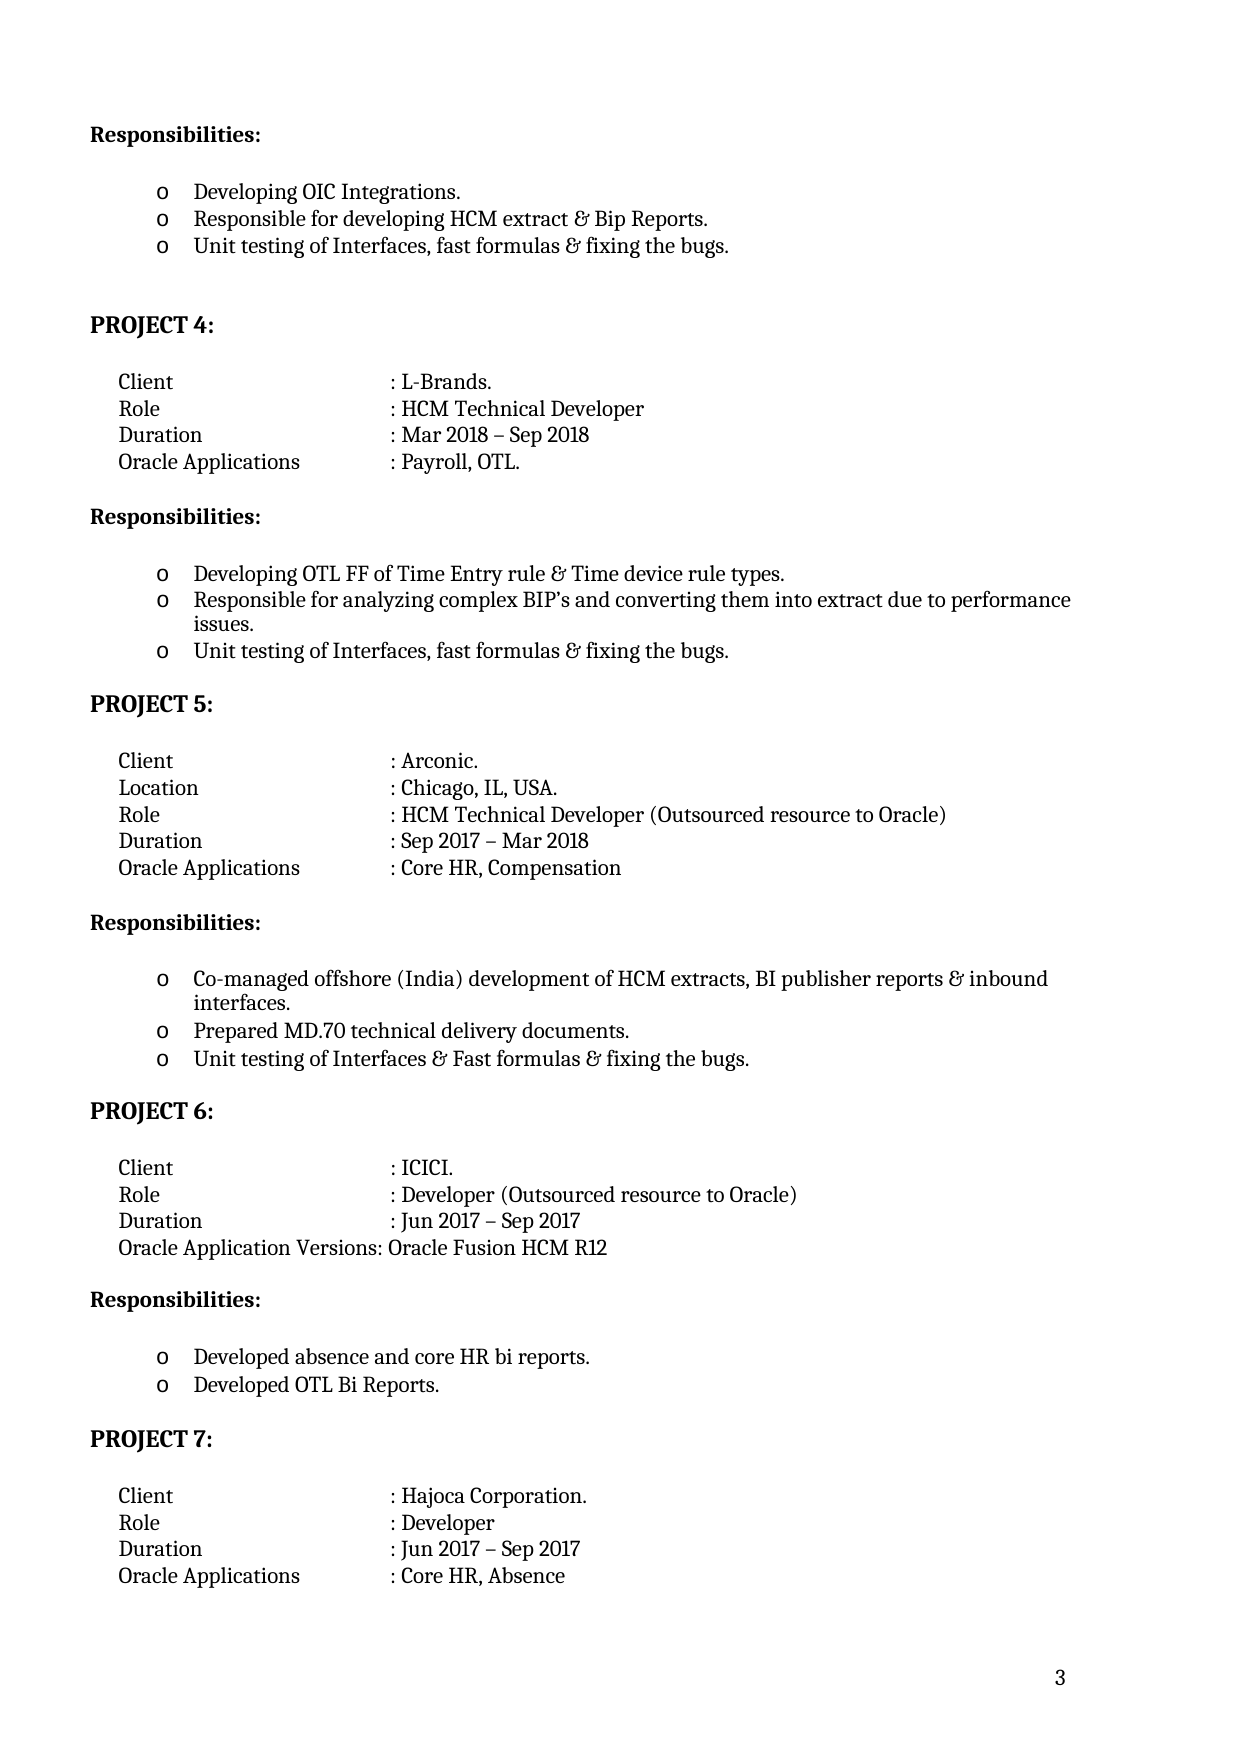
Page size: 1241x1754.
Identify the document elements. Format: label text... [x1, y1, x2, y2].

subtitle Responsibilities: [90, 122, 1180, 148]
list Developed absence and core HR bi reports. [156, 1342, 1180, 1370]
subtitle Responsibilities: [90, 504, 1180, 530]
list Developed OTL Bi Reports. [156, 1370, 1180, 1398]
list Developing OTL FF of Time Entry rule & Time device rule types. [156, 559, 1180, 587]
subtitle PROJECT 5: [90, 690, 1180, 719]
subtitle PROJECT 4: [90, 311, 1180, 339]
text Client : Arconic. [118, 748, 1180, 774]
list Co-managed offshore (India) development of HCM extracts, BI publisher reports & inbound interfaces. [156, 967, 1085, 1016]
text Role : Developer (Outsourced resource to Oracle) [118, 1181, 1180, 1208]
text Client : ICICI. [118, 1154, 1180, 1181]
subtitle PROJECT 6: [90, 1097, 1180, 1126]
text Client : Hajoca Corporation. [118, 1482, 1180, 1509]
subtitle PROJECT 7: [90, 1425, 1180, 1453]
list Developing OIC Integrations. [156, 177, 1180, 205]
list Responsible for analyzing complex BIP’s and converting them into extract due to performance issues. [156, 587, 1111, 637]
text Client : L-Brands. [118, 368, 1180, 395]
text Duration : Jun 2017 – Sep 2017 Oracle Applications : Core HR, Absence [118, 1536, 603, 1589]
text Duration : Jun 2017 – Sep 2017 Oracle Application Versions: Oracle Fusion HCM R12 [118, 1208, 632, 1261]
subtitle Responsibilities: [90, 910, 1180, 936]
text Role : Developer [118, 1509, 1180, 1536]
text Duration : Mar 2018 – Sep 2018 Oracle Applications : Payroll, OTL. [118, 422, 609, 475]
list Unit testing of Interfaces, fast formulas & fixing the bugs. [156, 637, 1180, 665]
subtitle Responsibilities: [90, 1287, 1180, 1313]
list Responsible for developing HCM extract & Bip Reports. [156, 205, 1180, 232]
text Duration : Sep 2017 – Mar 2018 Oracle Applications : Core HR, Compensation [118, 828, 633, 881]
text Role : HCM Technical Developer (Outsourced resource to Oracle) [118, 801, 1180, 828]
list Prepared MD.70 technical delivery documents. [156, 1016, 1180, 1044]
list Unit testing of Interfaces & Fast formulas & fixing the bugs. [156, 1044, 1180, 1072]
text Role : HCM Technical Developer [118, 395, 1180, 422]
text Location : Chicago, IL, USA. [118, 774, 1180, 801]
list Unit testing of Interfaces, fast formulas & fixing the bugs. [156, 232, 1180, 259]
